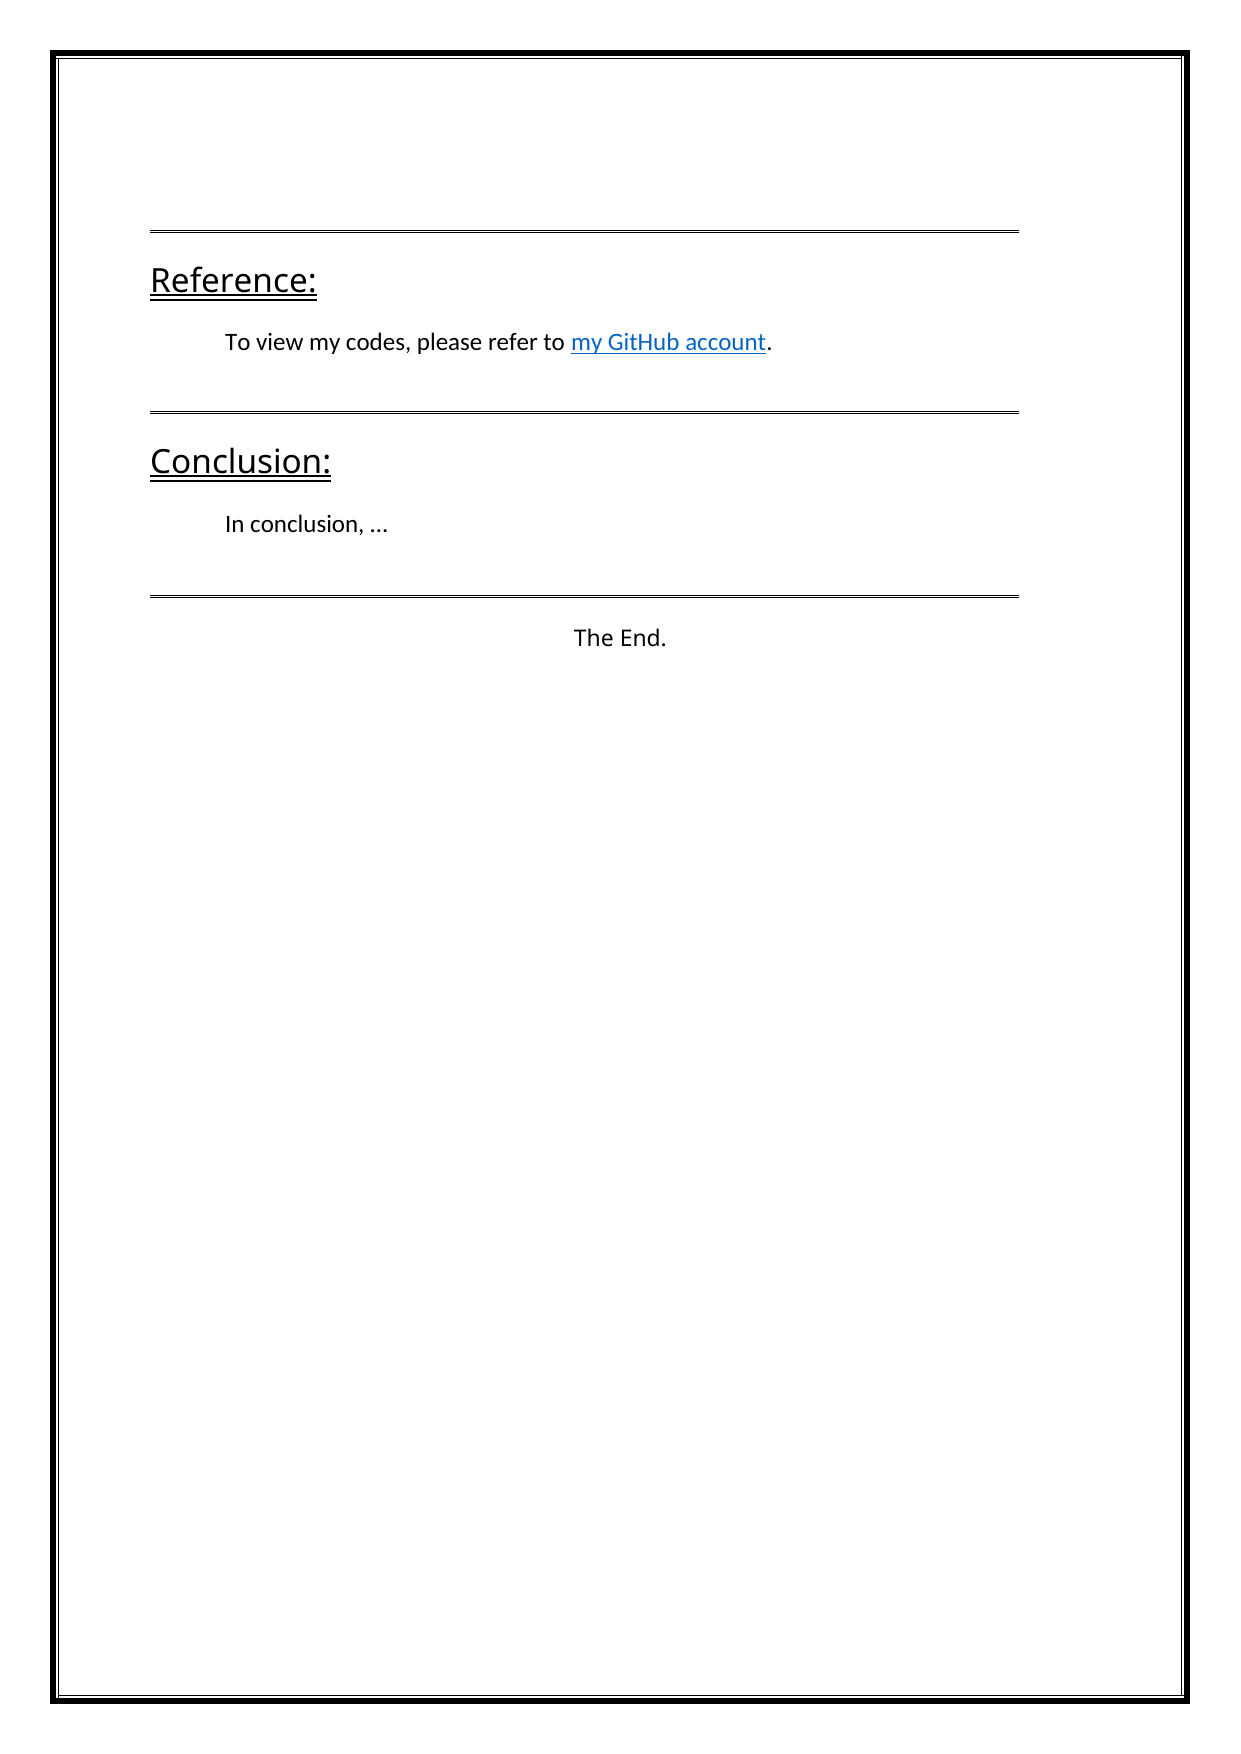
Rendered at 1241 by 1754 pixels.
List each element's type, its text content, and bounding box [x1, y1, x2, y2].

text In conclusion, … [150, 508, 1019, 538]
text Reference: [150, 257, 1019, 302]
text To view my codes, please refer to my GitHub account. [150, 326, 1019, 357]
text The End. [150, 622, 1090, 653]
text Conclusion: [150, 438, 1019, 483]
